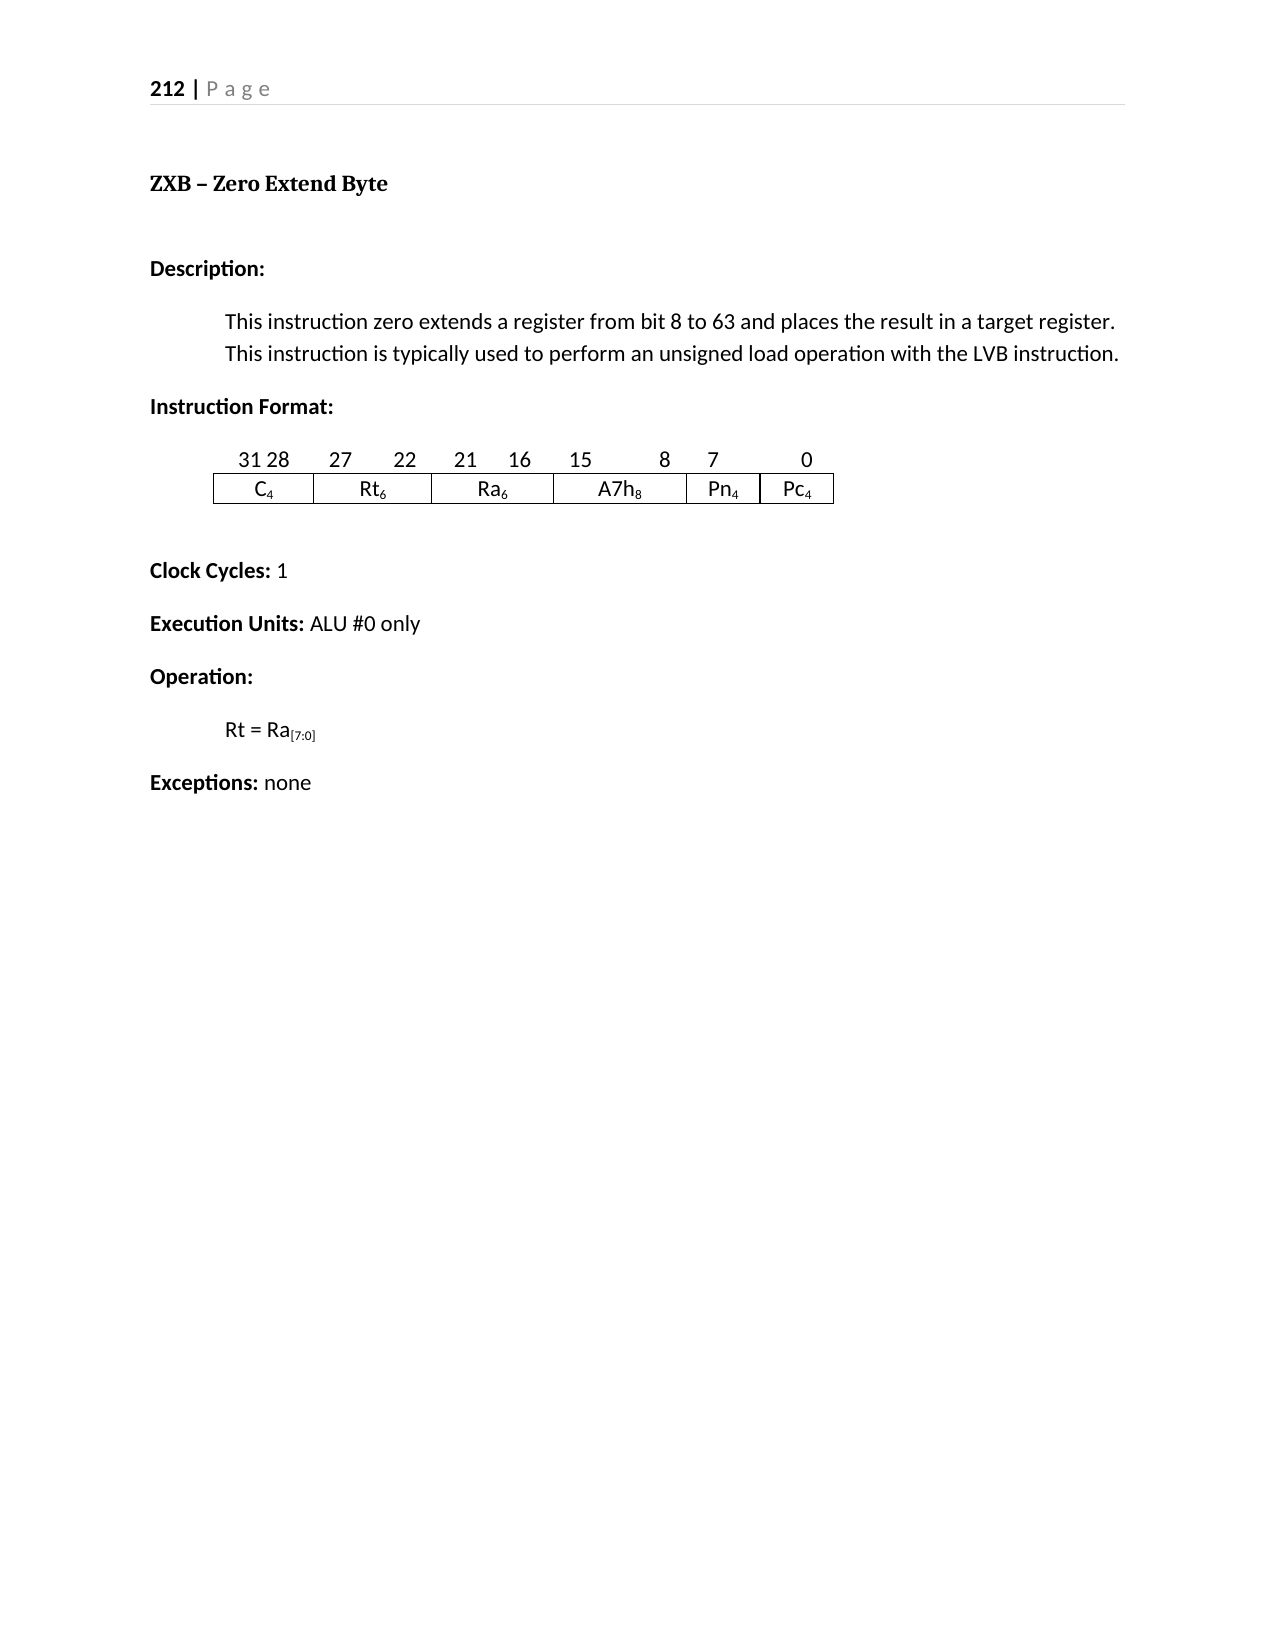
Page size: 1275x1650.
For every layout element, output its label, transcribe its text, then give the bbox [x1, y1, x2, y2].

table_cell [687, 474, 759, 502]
text Description: [150, 254, 1125, 282]
text Instruction Format: [150, 392, 1125, 420]
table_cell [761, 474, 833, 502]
text Rt = Ra[7:0] [225, 716, 1125, 743]
text Exceptions: none [150, 768, 1125, 797]
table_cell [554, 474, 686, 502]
text Clock Cycles: 1 [150, 556, 1125, 584]
text This instruction zero extends a register from bit 8 to 63 and places the result in a target register. This instruction is typically used to perform an unsigned load operation with the LVB instruction. [225, 307, 1125, 367]
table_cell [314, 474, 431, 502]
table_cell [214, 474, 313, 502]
subtitle ZXB – Zero Extend Byte [150, 171, 1125, 197]
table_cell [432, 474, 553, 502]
text Operation: [150, 662, 1125, 691]
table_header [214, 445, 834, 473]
text Execution Units: ALU #0 only [150, 609, 1125, 637]
